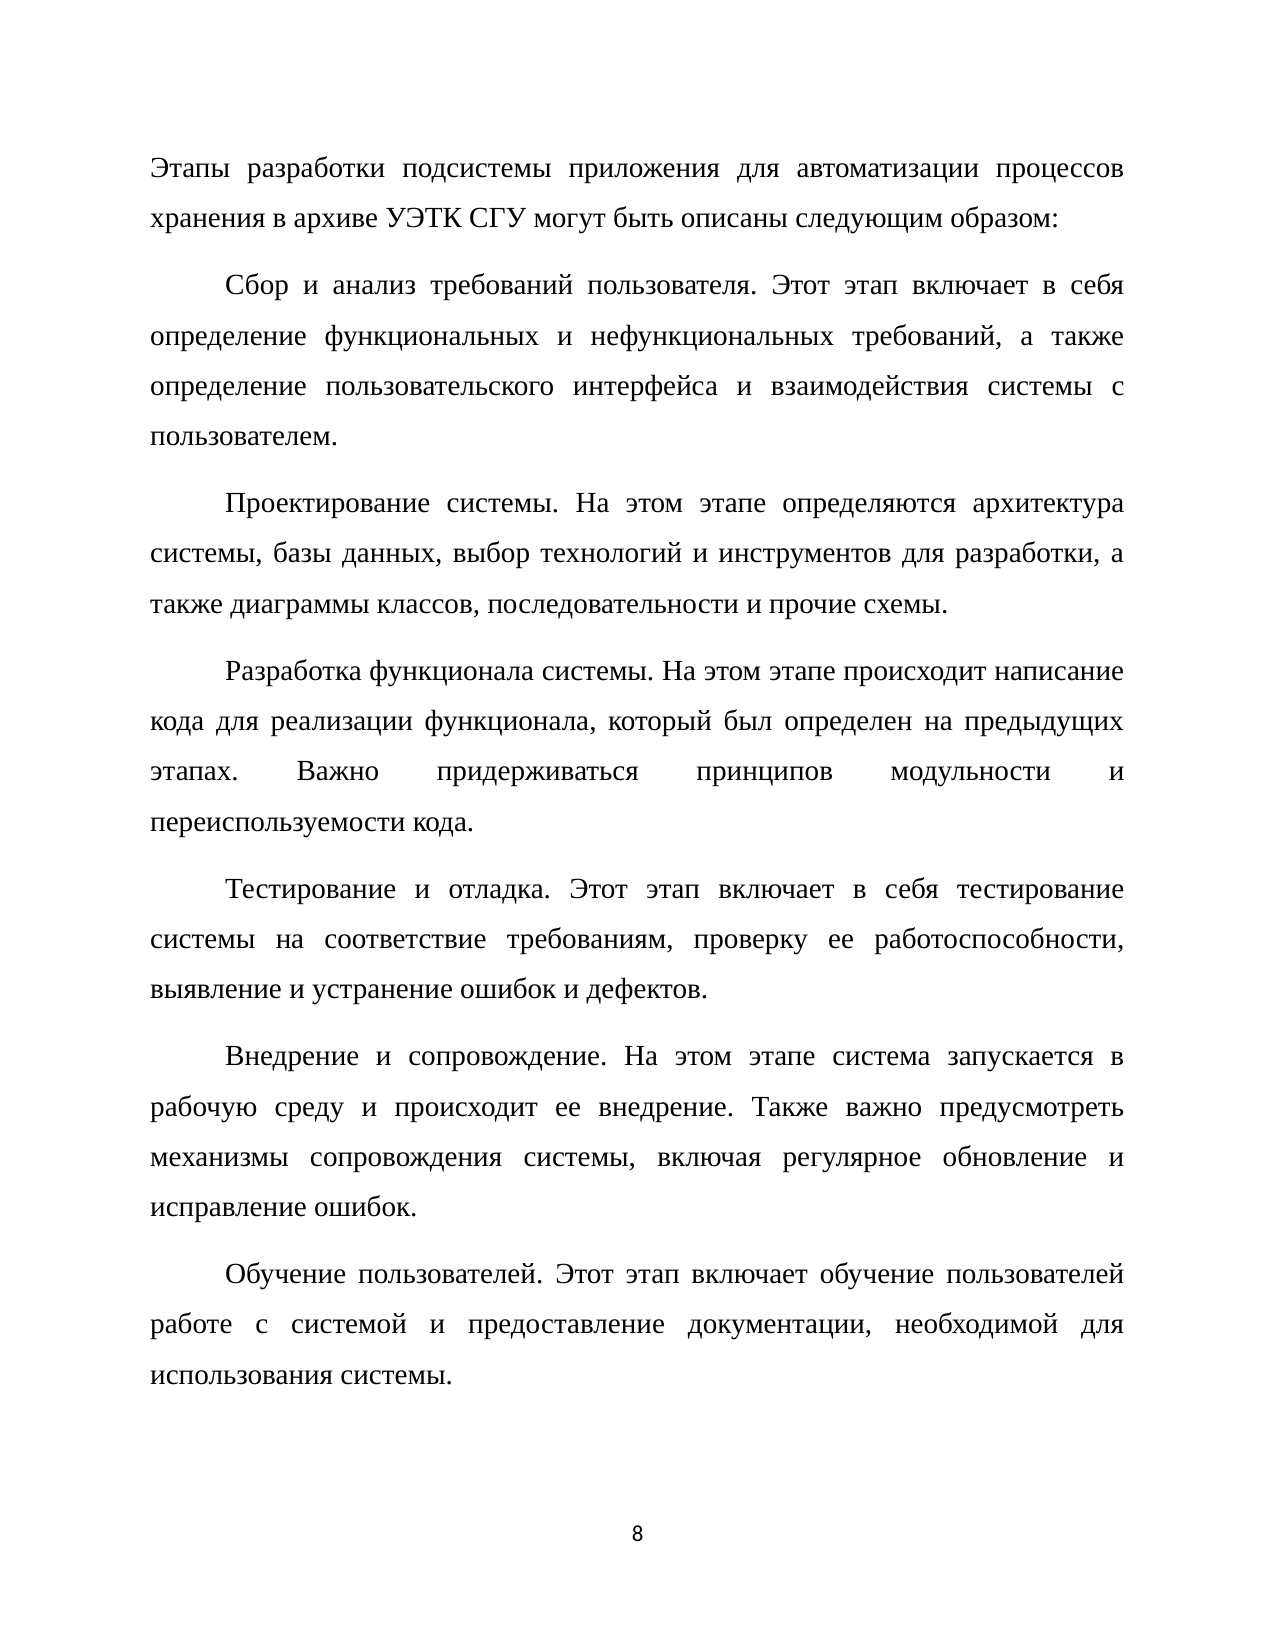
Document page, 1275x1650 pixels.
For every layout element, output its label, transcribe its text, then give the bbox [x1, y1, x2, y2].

text Тестирование и отладка. Этот этап включает в себя тестирование системы на соответствие требованиям, проверку ее работоспособности, выявление и устранение ошибок и дефектов. [150, 871, 1125, 1005]
text Этапы разработки подсистемы приложения для автоматизации процессов хранения в архиве УЭТК СГУ могут быть описаны следующим образом: [150, 150, 1125, 234]
text Внедрение и сопровождение. На этом этапе система запускается в рабочую среду и происходит ее внедрение. Также важно предусмотреть механизмы сопровождения системы, включая регулярное обновление и исправление ошибок. [150, 1038, 1125, 1223]
text Проектирование системы. На этом этапе определяются архитектура системы, базы данных, выбор технологий и инструментов для разработки, а также диаграммы классов, последовательности и прочие схемы. [150, 485, 1125, 619]
text Сбор и анализ требований пользователя. Этот этап включает в себя определение функциональных и нефункциональных требований, а также определение пользовательского интерфейса и взаимодействия системы с пользователем. [150, 267, 1125, 452]
text Разработка функционала системы. На этом этапе происходит написание кода для реализации функционала, который был определен на предыдущих этапах. Важно придерживаться принципов модульности и переиспользуемости кода. [150, 653, 1125, 837]
text Обучение пользователей. Этот этап включает обучение пользователей работе с системой и предоставление документации, необходимой для использования системы. [150, 1256, 1125, 1390]
